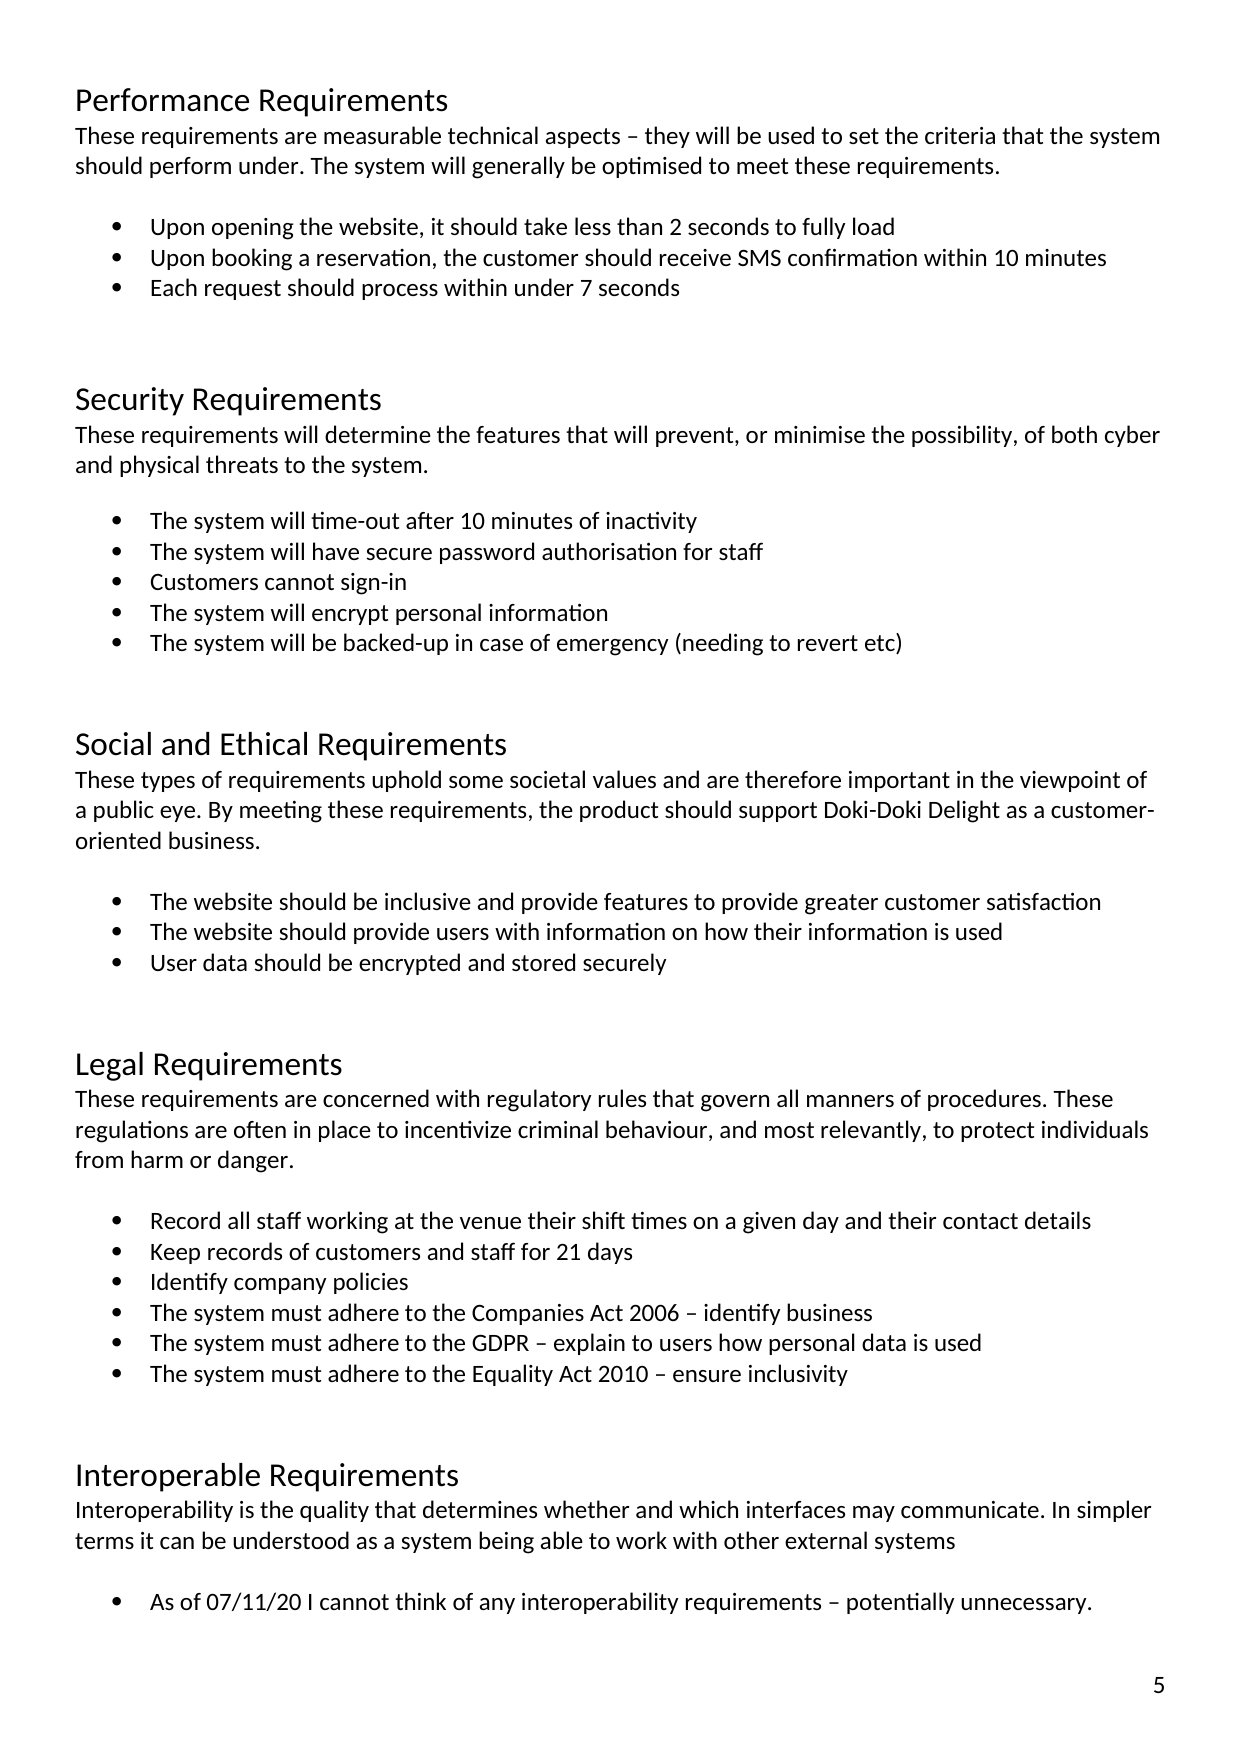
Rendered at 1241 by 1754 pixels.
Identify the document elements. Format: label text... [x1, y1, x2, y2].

text These requirements are measurable technical aspects – they will be used to set the criteria that the system should perform under. The system will generally be optimised to meet these requirements. [75, 120, 1165, 181]
list As of 07/11/20 I cannot think of any interoperability requirements – potentially unnecessary. [112, 1586, 1165, 1617]
list The system must adhere to the Equality Act 2010 – ensure inclusivity [112, 1358, 1165, 1388]
subtitle Security Requirements [75, 378, 1165, 419]
list The system will time-out after 10 minutes of inactivity [112, 505, 1165, 536]
list Record all staff working at the venue their shift times on a given day and their contact details [112, 1205, 1165, 1236]
list Upon opening the website, it should take less than 2 seconds to fully load [112, 211, 1165, 242]
text These requirements are concerned with regulatory rules that govern all manners of procedures. These regulations are often in place to incentivize criminal behaviour, and most relevantly, to protect individuals from harm or danger. [75, 1083, 1165, 1175]
list Customers cannot sign-in [112, 566, 1165, 597]
text Interoperability is the quality that determines whether and which interfaces may communicate. In simpler terms it can be understood as a system being able to work with other external systems [75, 1494, 1165, 1556]
list Identify company policies [112, 1266, 1165, 1297]
list Each request should process within under 7 seconds [112, 272, 1165, 303]
list The system will have secure password authorisation for staff [112, 536, 1165, 566]
subtitle Legal Requirements [75, 1043, 1165, 1083]
list The system will be backed-up in case of emergency (needing to revert etc) [112, 627, 1165, 658]
subtitle Performance Requirements [75, 79, 1165, 120]
list The system must adhere to the GDPR – explain to users how personal data is used [112, 1327, 1165, 1358]
text These requirements will determine the features that will prevent, or minimise the possibility, of both cyber and physical threats to the system. [75, 419, 1165, 480]
list The website should be inclusive and provide features to provide greater customer satisfaction [112, 886, 1165, 916]
list The system will encrypt personal information [112, 597, 1165, 627]
list The website should provide users with information on how their information is used [112, 916, 1165, 947]
list The system must adhere to the Companies Act 2006 – identify business [112, 1297, 1165, 1327]
list Keep records of customers and staff for 21 days [112, 1236, 1165, 1266]
subtitle Social and Ethical Requirements [75, 723, 1165, 764]
text These types of requirements uphold some societal values and are therefore important in the viewpoint of a public eye. By meeting these requirements, the product should support Doki-Doki Delight as a customer-oriented business. [75, 764, 1165, 855]
list User data should be encrypted and stored securely [112, 947, 1165, 977]
subtitle Interoperable Requirements [75, 1454, 1165, 1494]
list Upon booking a reservation, the customer should receive SMS confirmation within 10 minutes [112, 242, 1165, 272]
